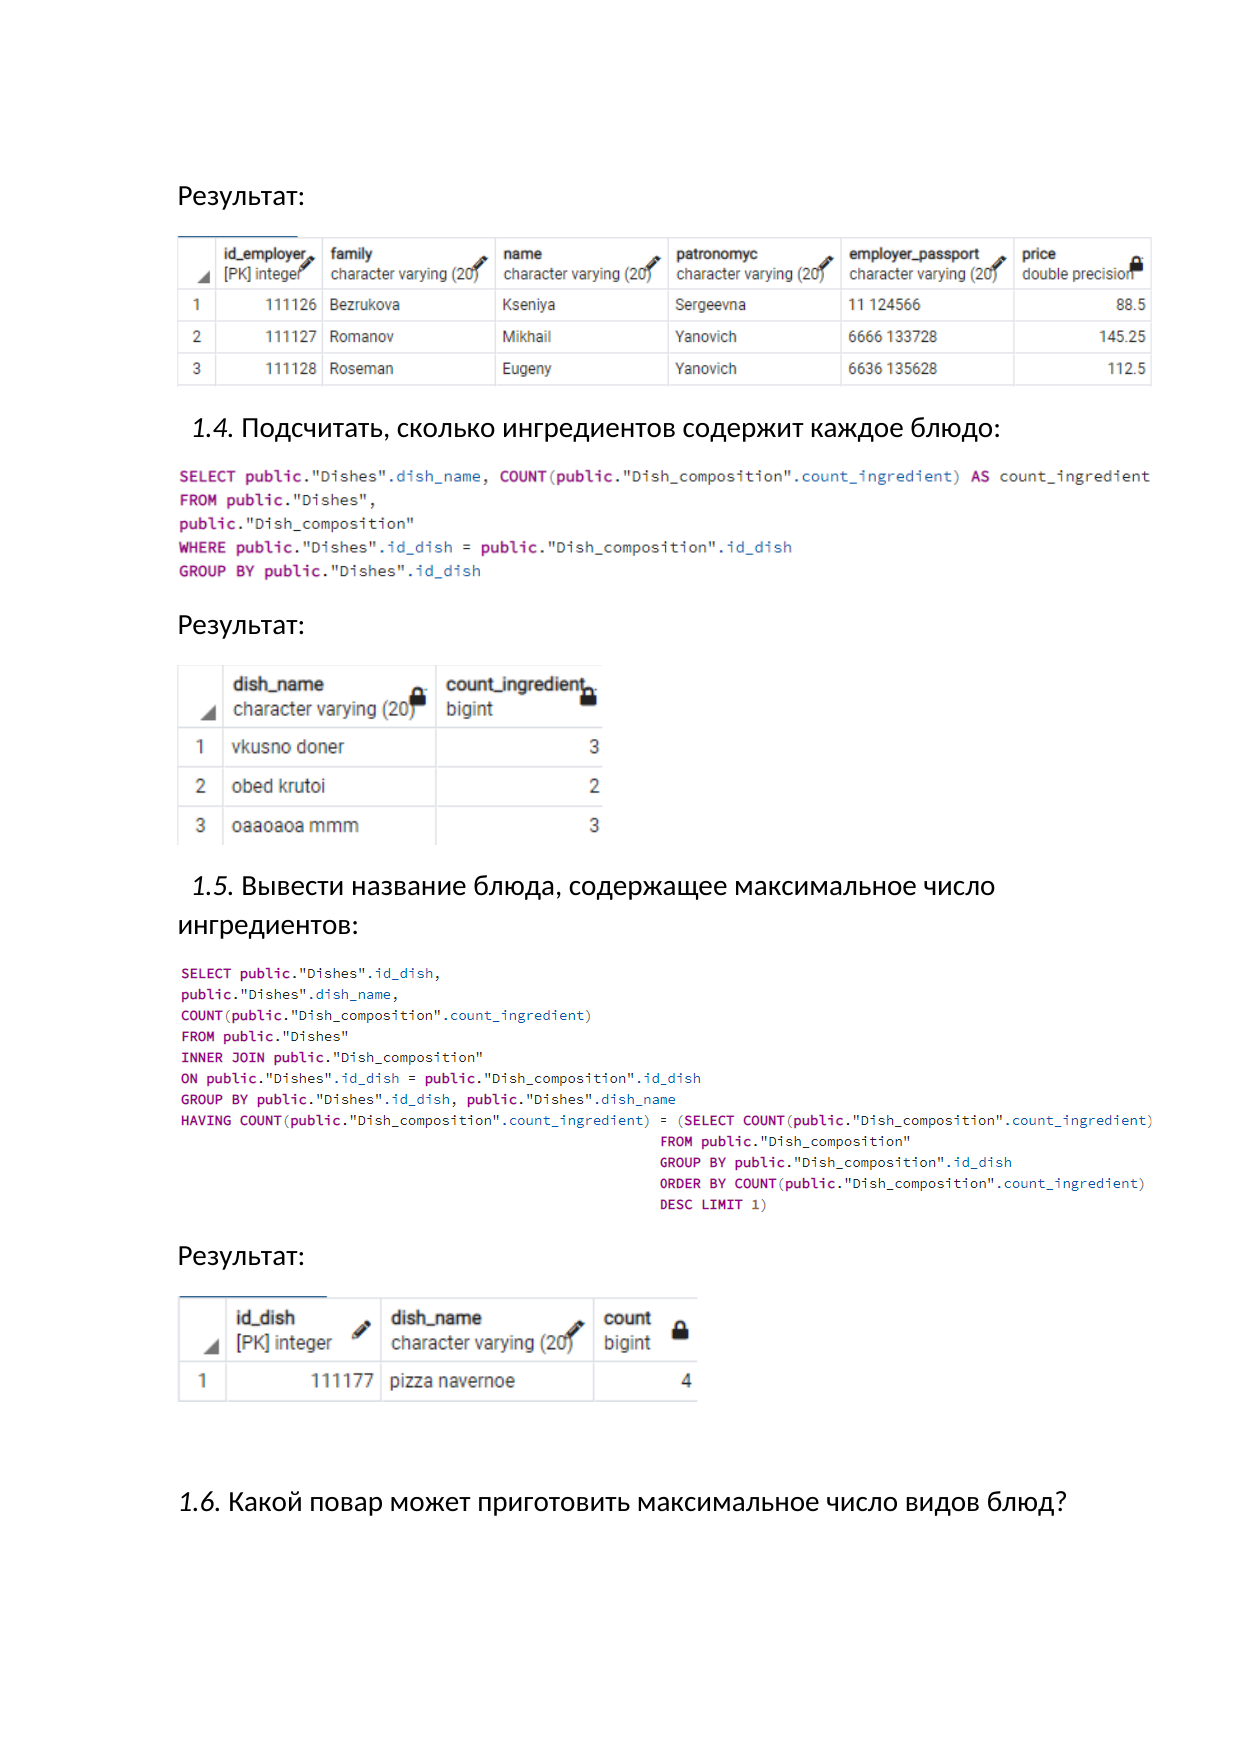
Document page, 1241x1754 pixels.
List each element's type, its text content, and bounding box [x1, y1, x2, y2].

text Результат: [177, 177, 1152, 213]
picture [177, 665, 603, 845]
text Результат: [177, 1237, 1152, 1273]
text Результат: [177, 606, 1152, 641]
text 1.6. Какой повар может приготовить максимальное число видов блюд? [177, 1483, 1152, 1519]
picture [177, 468, 1152, 583]
text 1.4. Подсчитать, сколько ингредиентов содержит каждое блюдо: [177, 409, 1152, 445]
picture [177, 965, 1152, 1215]
picture [177, 236, 1152, 387]
text 1.5. Вывести название блюда, содержащее максимальное число ингредиентов: [177, 867, 1152, 942]
picture [177, 1296, 698, 1402]
